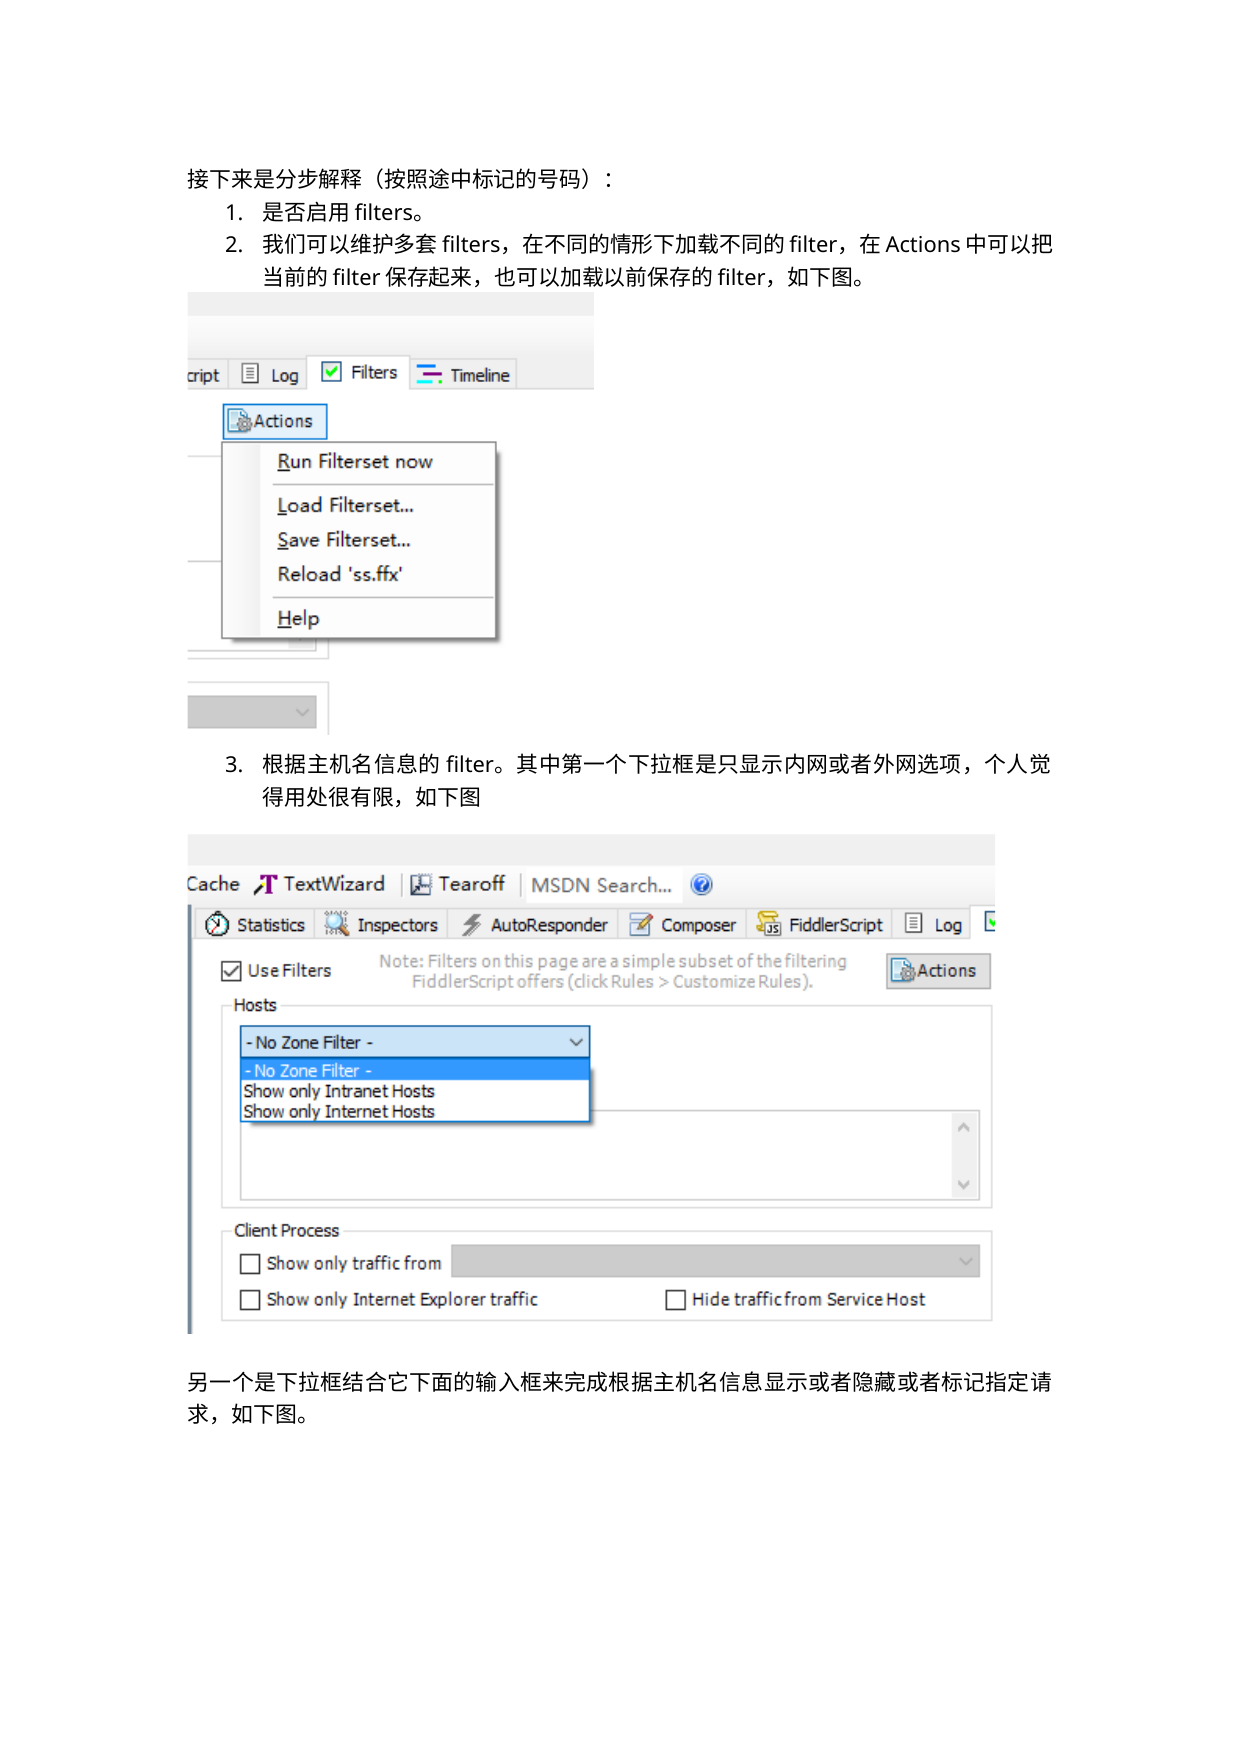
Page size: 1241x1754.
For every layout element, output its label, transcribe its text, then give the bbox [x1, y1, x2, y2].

text 接下来是分步解释（按照途中标记的号码）： [187, 162, 1053, 194]
picture [187, 292, 594, 735]
list 是否启用filters。 [225, 194, 1053, 227]
picture [187, 812, 996, 1334]
list 我们可以维护多套filters，在不同的情形下加载不同的filter，在Actions中可以把当前的filter保存起来，也可以加载以前保存的filter，如下图。 [225, 227, 1053, 292]
text 另一个是下拉框结合它下面的输入框来完成根据主机名信息显示或者隐藏或者标记指定请求，如下图。 [187, 1364, 1053, 1429]
list 根据主机名信息的filter。其中第一个下拉框是只显示内网或者外网选项，个人觉得用处很有限，如下图 [225, 747, 1053, 812]
